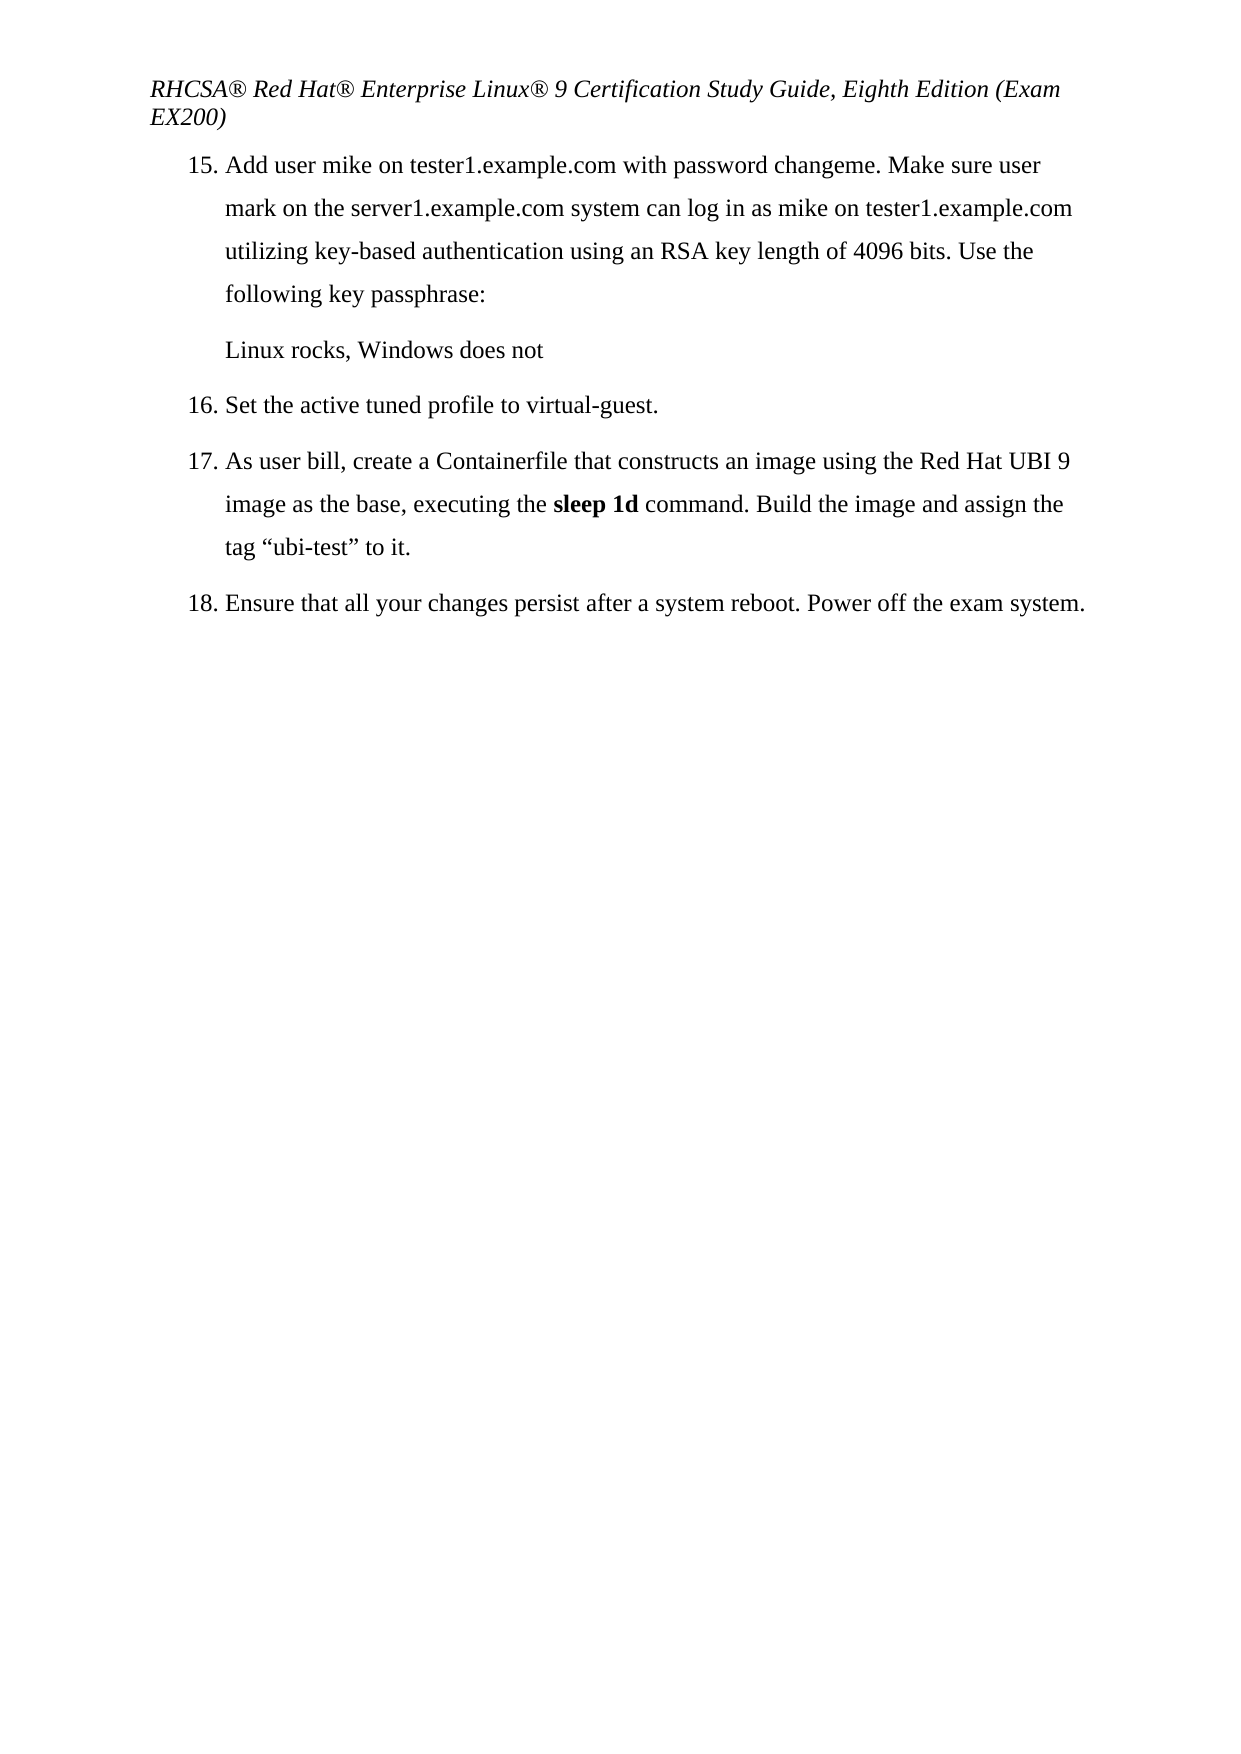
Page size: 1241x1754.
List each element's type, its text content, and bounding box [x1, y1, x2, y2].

list Add user mike on tester1.example.com with password changeme. Make sure user mark on the server1.example.com system can log in as mike on tester1.example.com utilizing key-based authentication using an RSA key length of 4096 bits. Use the following key passphrase: [187, 150, 1090, 308]
list As user bill, create a Containerfile that constructs an image using the Red Hat UBI 9 image as the base, executing the sleep 1d command. Build the image and assign the tag “ubi-test” to it. [187, 446, 1090, 561]
list Linux rocks, Windows does not [225, 335, 1090, 364]
list Set the active tuned profile to virtual-guest. [187, 391, 1090, 419]
list Ensure that all your changes persist after a system reboot. Power off the exam system. [187, 588, 1090, 617]
